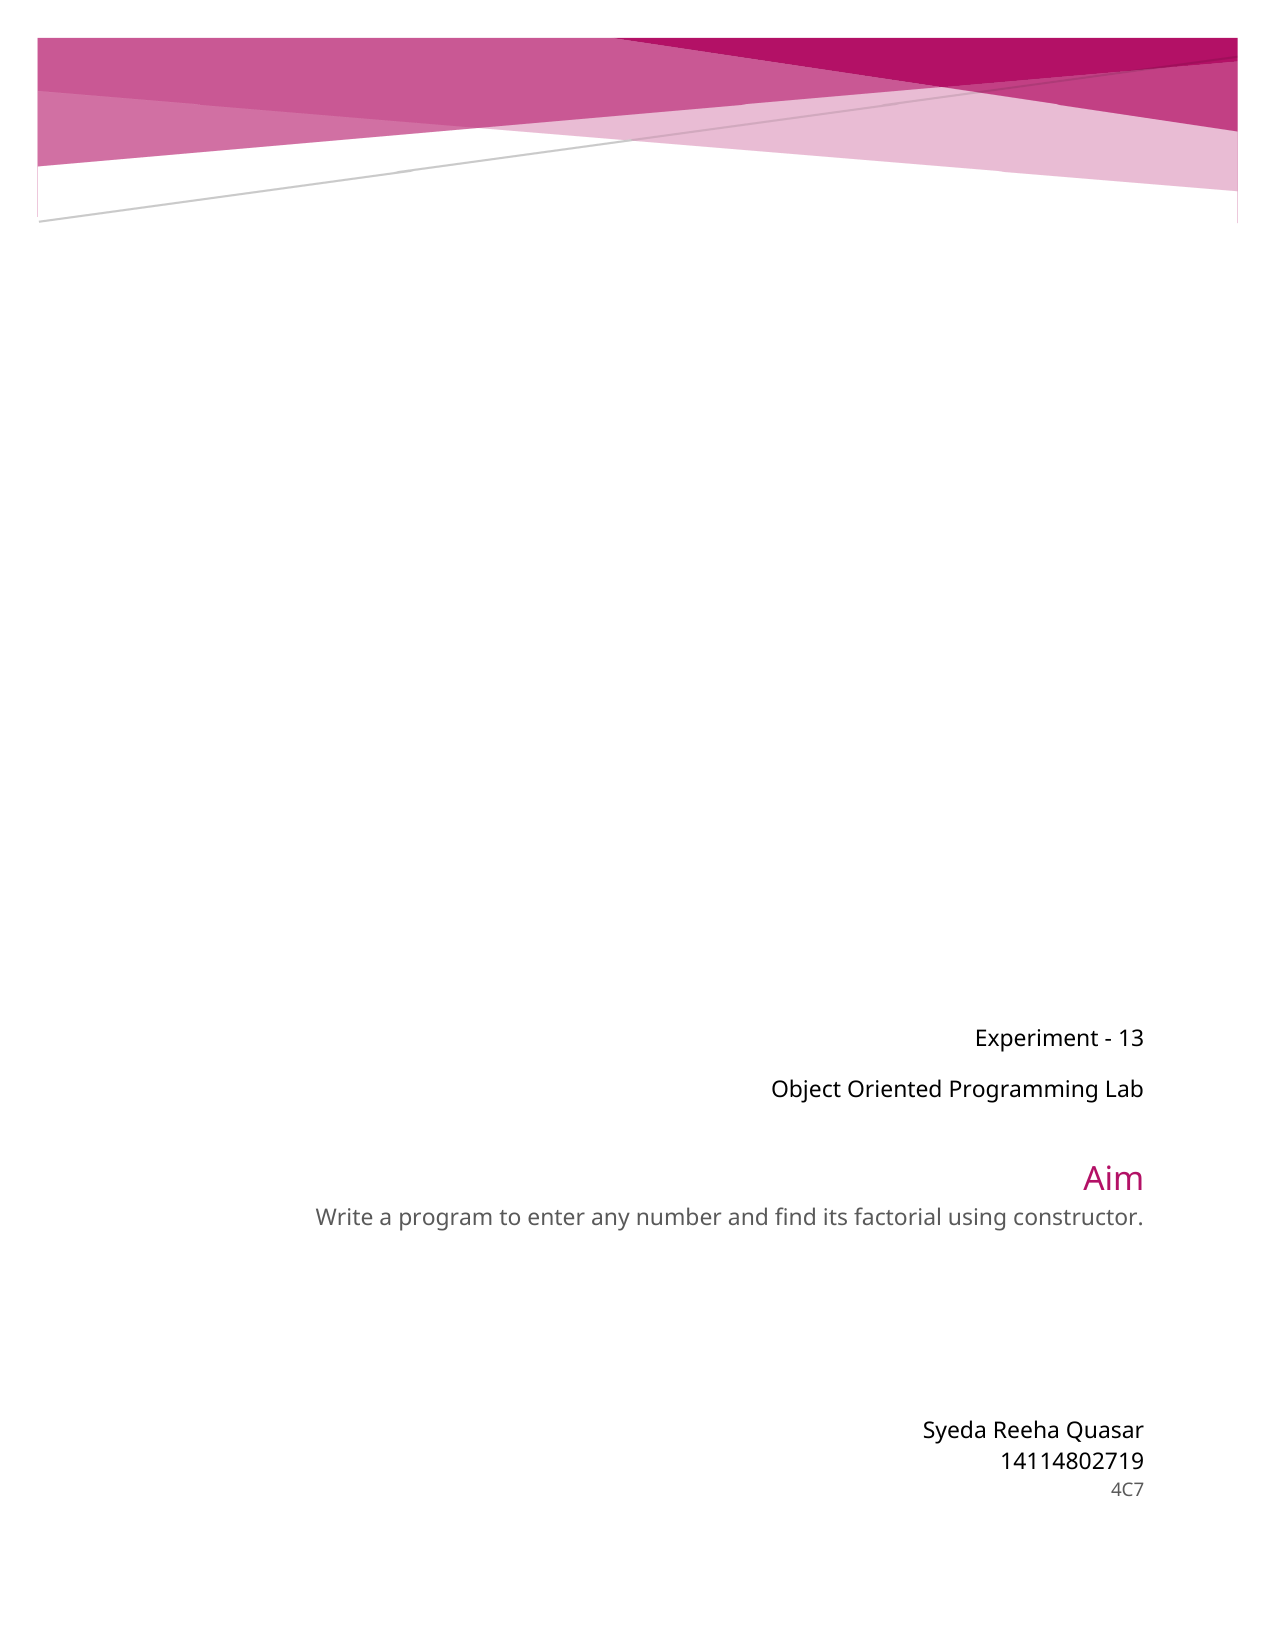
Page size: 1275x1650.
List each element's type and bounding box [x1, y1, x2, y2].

picture [37, 37, 1238, 238]
